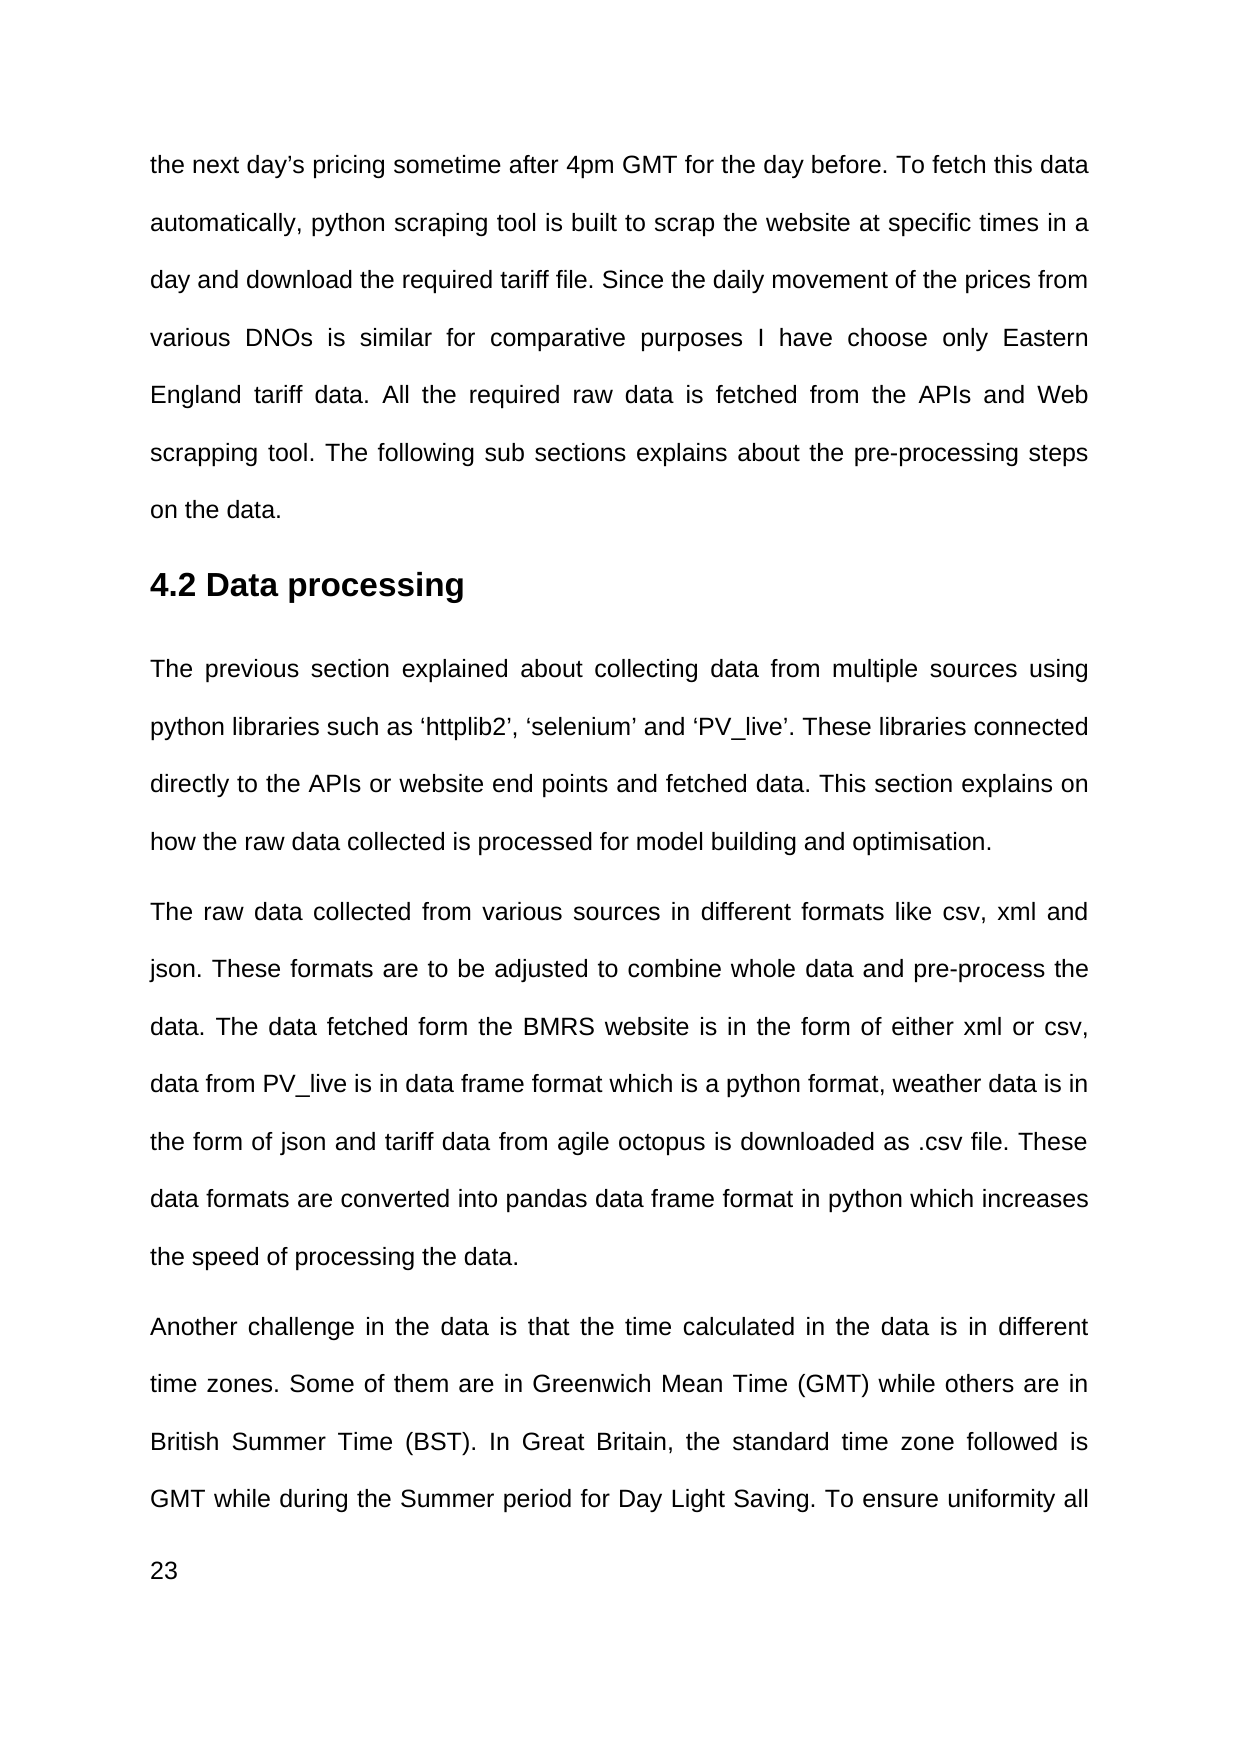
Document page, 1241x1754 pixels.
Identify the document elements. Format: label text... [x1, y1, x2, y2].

subtitle Data processing [150, 565, 1090, 603]
text The raw data collected from various sources in different formats like csv, xml and json. These formats are to be adjusted to combine whole data and pre-process the data. The data fetched form the BMRS website is in the form of either xml or csv, data from PV_live is in data frame format which is a python format, weather data is in the form of json and tariff data from agile octopus is downloaded as .csv file. These data formats are converted into pandas data frame format in python which increases the speed of processing the data. [150, 897, 1090, 1271]
text The previous section explained about collecting data from multiple sources using python libraries such as ‘httplib2’, ‘selenium’ and ‘PV_live’. These libraries connected directly to the APIs or website end points and fetched data. This section explains on how the raw data collected is processed for model building and optimisation. [150, 654, 1090, 856]
